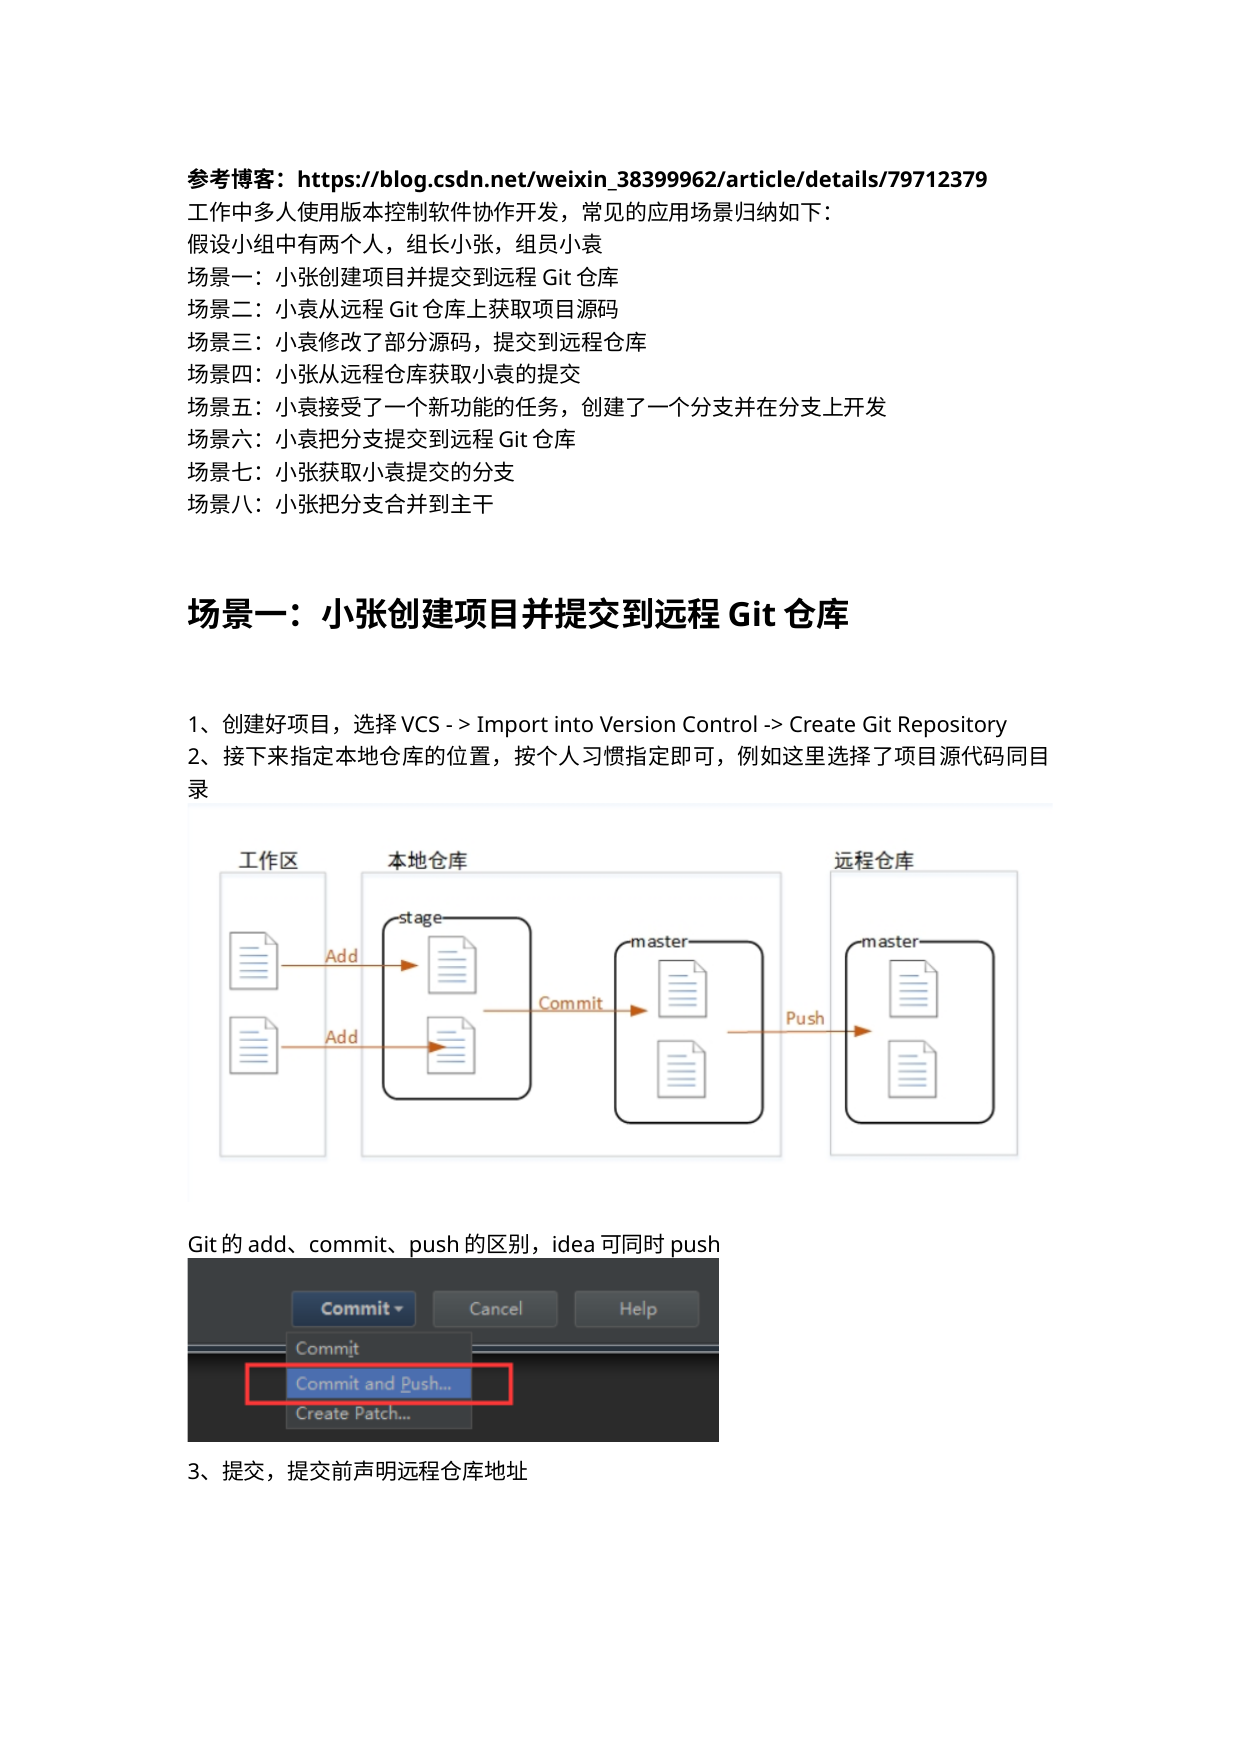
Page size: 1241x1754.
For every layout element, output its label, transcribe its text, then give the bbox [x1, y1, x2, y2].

text 场景一：小张创建项目并提交到远程Git仓库 [187, 259, 1053, 292]
text 参考博客：https://blog.csdn.net/weixin_38399962/article/details/79712379 [187, 162, 1053, 194]
text 3、提交，提交前声明远程仓库地址 [187, 1454, 1053, 1486]
text 2、接下来指定本地仓库的位置，按个人习惯指定即可，例如这里选择了项目源代码同目录 [187, 739, 1053, 803]
picture [187, 803, 1053, 1202]
text 场景六：小袁把分支提交到远程Git仓库 [187, 422, 1053, 454]
text 场景七：小张获取小袁提交的分支 [187, 454, 1053, 487]
subtitle 场景一：小张创建项目并提交到远程Git仓库 [187, 579, 1053, 644]
text Git的add、commit、push的区别，idea可同时push [187, 1226, 1053, 1259]
text 场景二：小袁从远程Git仓库上获取项目源码 [187, 292, 1053, 324]
text 场景三：小袁修改了部分源码，提交到远程仓库 [187, 324, 1053, 357]
text 1、创建好项目，选择VCS - > Import into Version Control -> Create Git Repository [187, 706, 1053, 739]
text 场景八：小张把分支合并到主干 [187, 487, 1053, 519]
picture [187, 1258, 719, 1442]
text 假设小组中有两个人，组长小张，组员小袁 [187, 227, 1053, 259]
text 场景五：小袁接受了一个新功能的任务，创建了一个分支并在分支上开发 [187, 389, 1053, 422]
text 场景四：小张从远程仓库获取小袁的提交 [187, 357, 1053, 389]
text 工作中多人使用版本控制软件协作开发，常见的应用场景归纳如下： [187, 194, 1053, 227]
